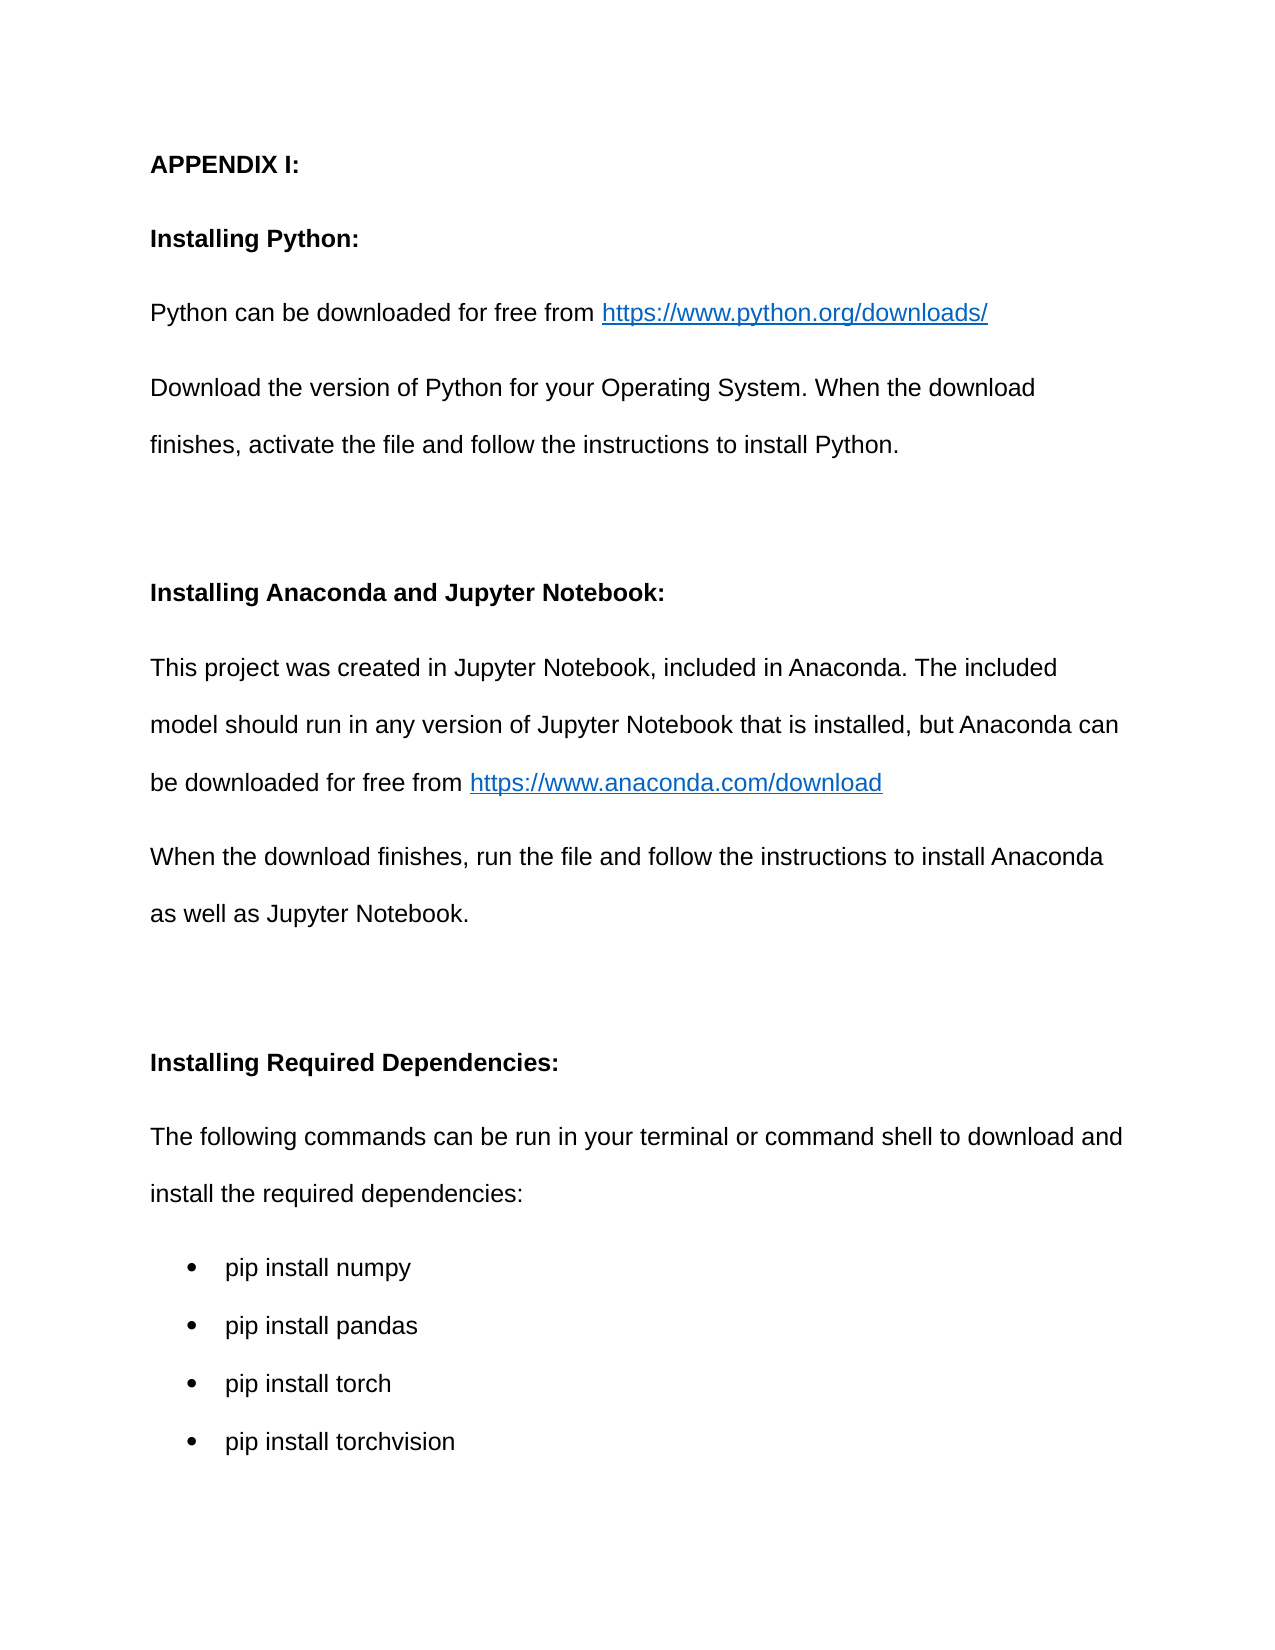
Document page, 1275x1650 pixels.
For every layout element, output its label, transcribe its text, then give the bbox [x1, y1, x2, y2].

text Installing Anaconda and Jupyter Notebook: [150, 578, 1125, 607]
list pip install numpy [187, 1253, 1125, 1282]
text Installing Python: [150, 224, 1125, 253]
text Download the version of Python for your Operating System. When the download finishes, activate the file and follow the instructions to install Python. [150, 372, 1125, 459]
text Installing Required Dependencies: [150, 1047, 1125, 1076]
list pip install torchvision [187, 1426, 1125, 1455]
list pip install pandas [187, 1311, 1125, 1340]
text Python can be downloaded for free from https://www.python.org/downloads/ [150, 298, 1125, 327]
list pip install torch [187, 1369, 1125, 1398]
text This project was created in Jupyter Notebook, included in Anaconda. The included model should run in any version of Jupyter Notebook that is installed, but Anaconda can be downloaded for free from https://www.anaconda.com/download [150, 652, 1125, 796]
text APPENDIX I: [150, 150, 1125, 179]
text The following commands can be run in your terminal or command shell to download and install the required dependencies: [150, 1122, 1125, 1208]
text When the download finishes, run the file and follow the instructions to install Anaconda as well as Jupyter Notebook. [150, 842, 1125, 928]
